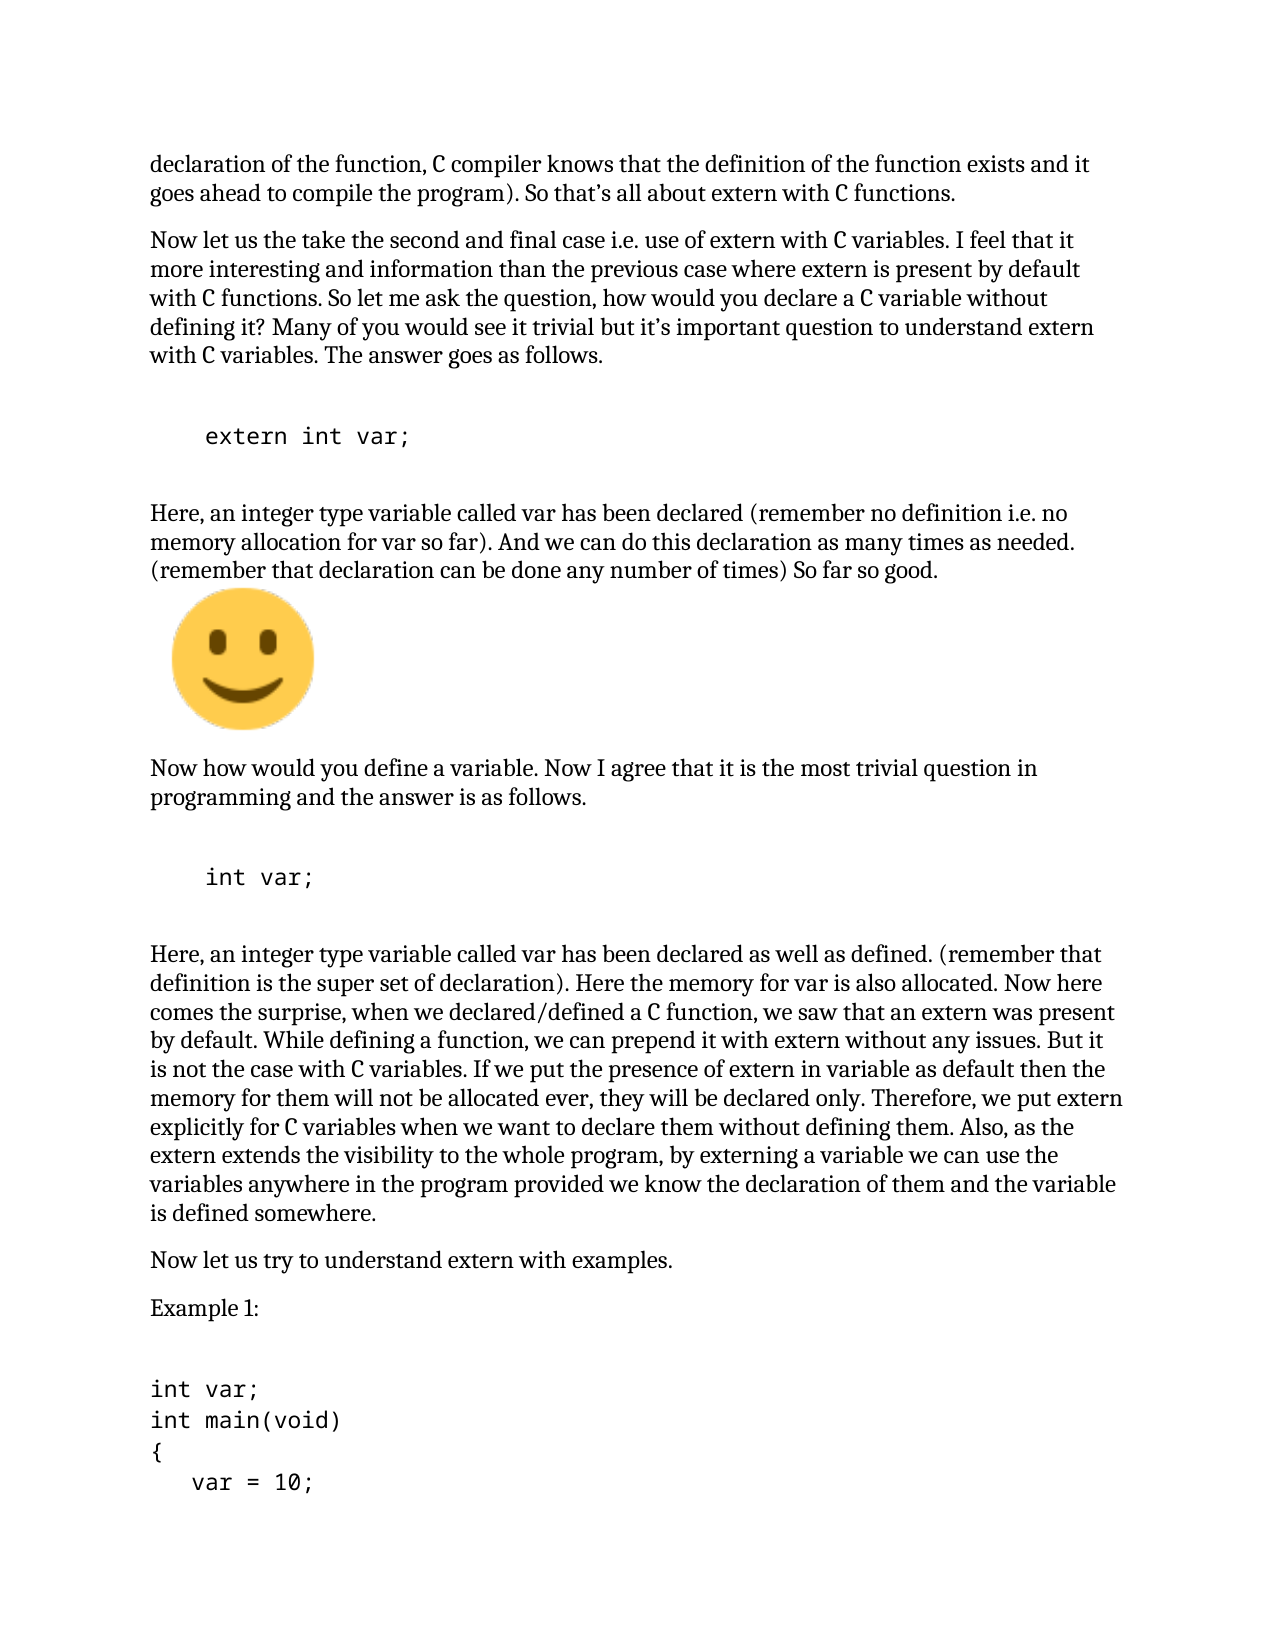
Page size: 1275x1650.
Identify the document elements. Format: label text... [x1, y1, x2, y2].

text extern int var; [150, 389, 1125, 480]
text Now how would you define a variable. Now I agree that it is the most trivial question in programming and the answer is as follows. [150, 754, 1125, 811]
picture [168, 585, 319, 735]
text Here, an integer type variable called var has been declared as well as defined. (remember that definition is the super set of declaration). Here the memory for var is also allocated. Now here comes the surprise, when we declared/defined a C function, we saw that an extern was present by default. While defining a function, we can prepend it with extern without any issues. But it is not the case with C variables. If we put the presence of extern in variable as default then the memory for them will not be allocated ever, they will be declared only. Therefore, we put extern explicitly for C variables when we want to declare them without defining them. Also, as the extern extends the visibility to the whole program, by externing a variable we can use the variables anywhere in the program provided we know the declaration of them and the variable is defined somewhere. [150, 940, 1125, 1227]
text Now let us the take the second and final case i.e. use of extern with C variables. I feel that it more interesting and information than the previous case where extern is present by default with C functions. So let me ask the question, how would you declare a C variable without defining it? Many of you would see it trivial but it’s important question to understand extern with C variables. The answer goes as follows. [150, 226, 1125, 370]
text int var; int main(void) { var = 10; return 0; } [150, 1341, 1125, 1497]
text int var; [150, 830, 1125, 921]
text Now let us try to understand extern with examples. [150, 1246, 1125, 1275]
text Here, an integer type variable called var has been declared (remember no definition i.e. no memory allocation for var so far). And we can do this declaration as many times as needed. (remember that declaration can be done any number of times) So far so good. [150, 499, 1125, 735]
text Example 1: [150, 1294, 1125, 1322]
